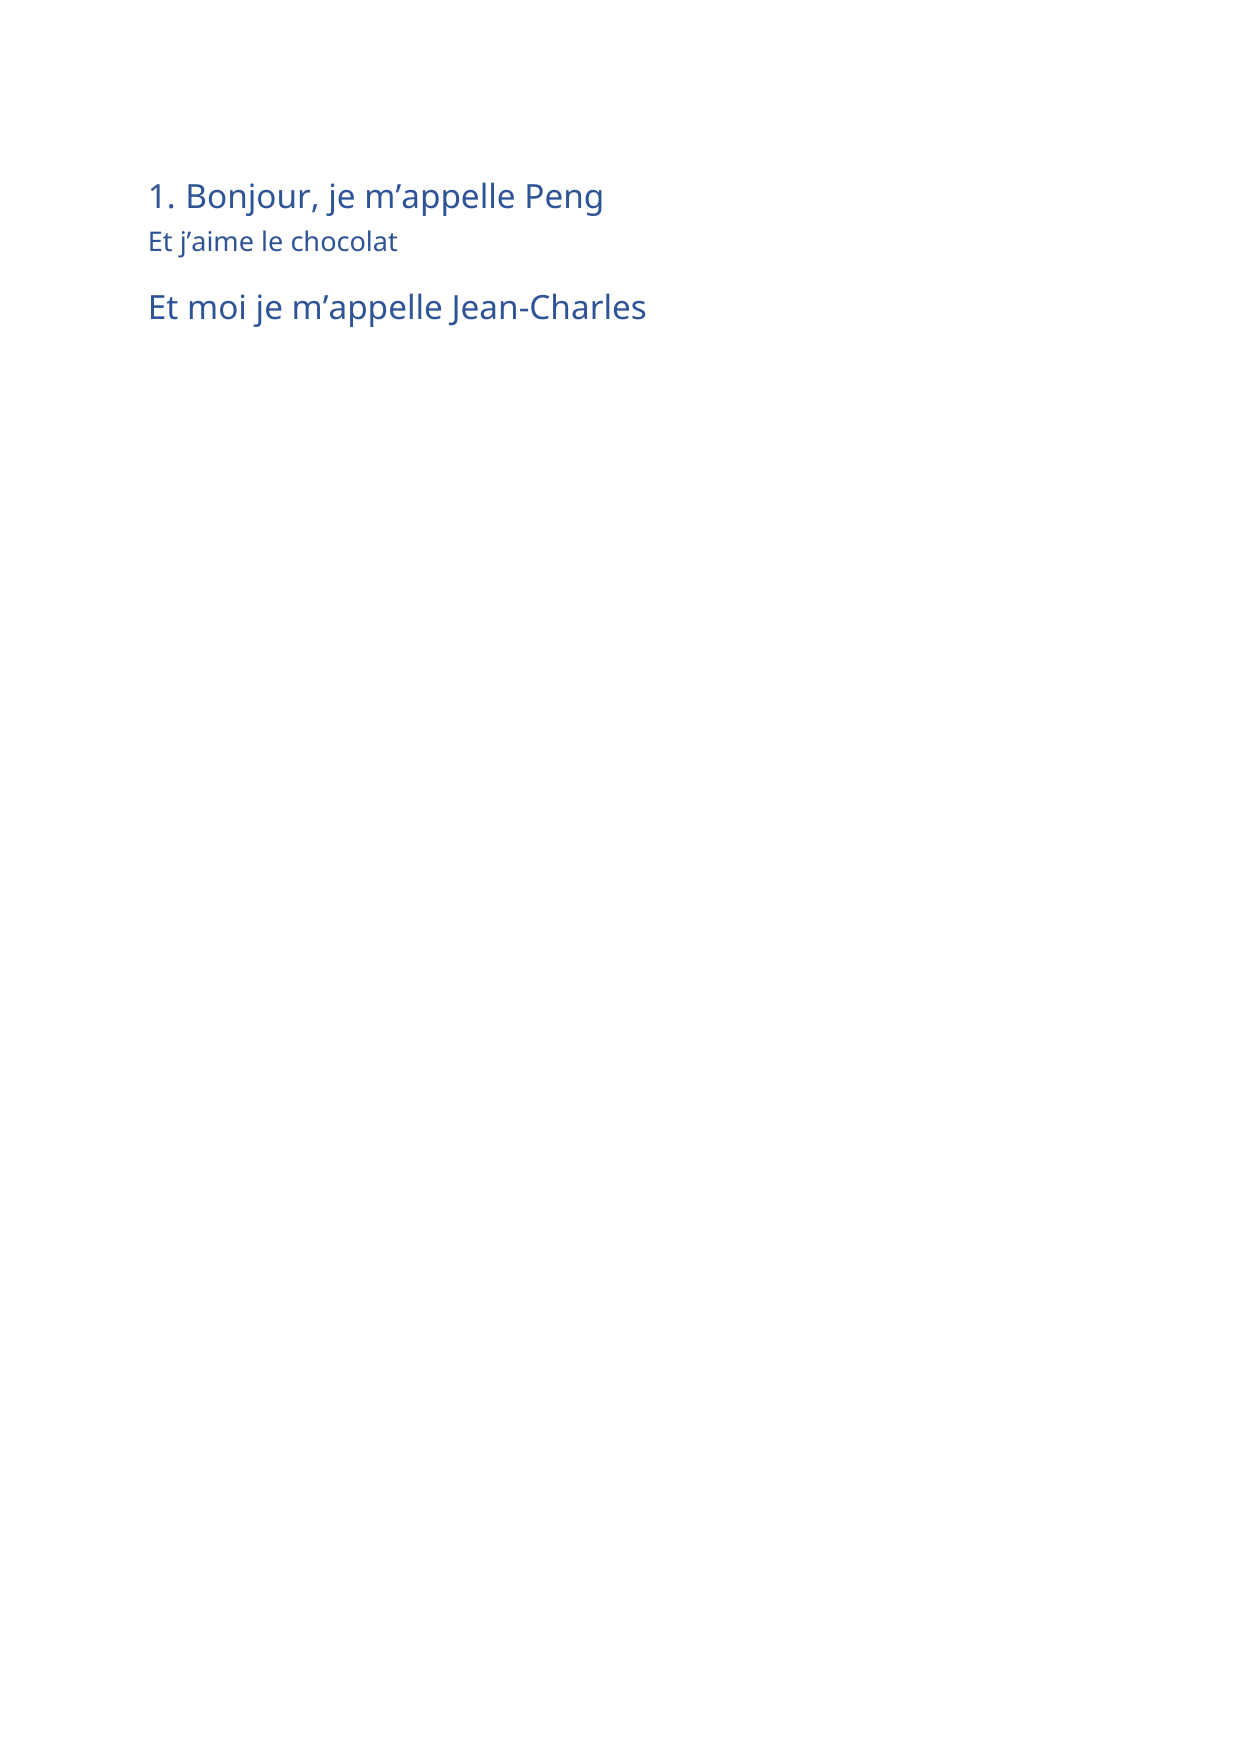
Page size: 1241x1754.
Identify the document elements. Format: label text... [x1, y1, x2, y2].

subtitle Et moi je m’appelle Jean-Charles [148, 284, 1093, 329]
subtitle Bonjour, je m’appelle Peng [148, 173, 1093, 218]
subtitle Et j’aime le chocolat [148, 222, 1093, 259]
